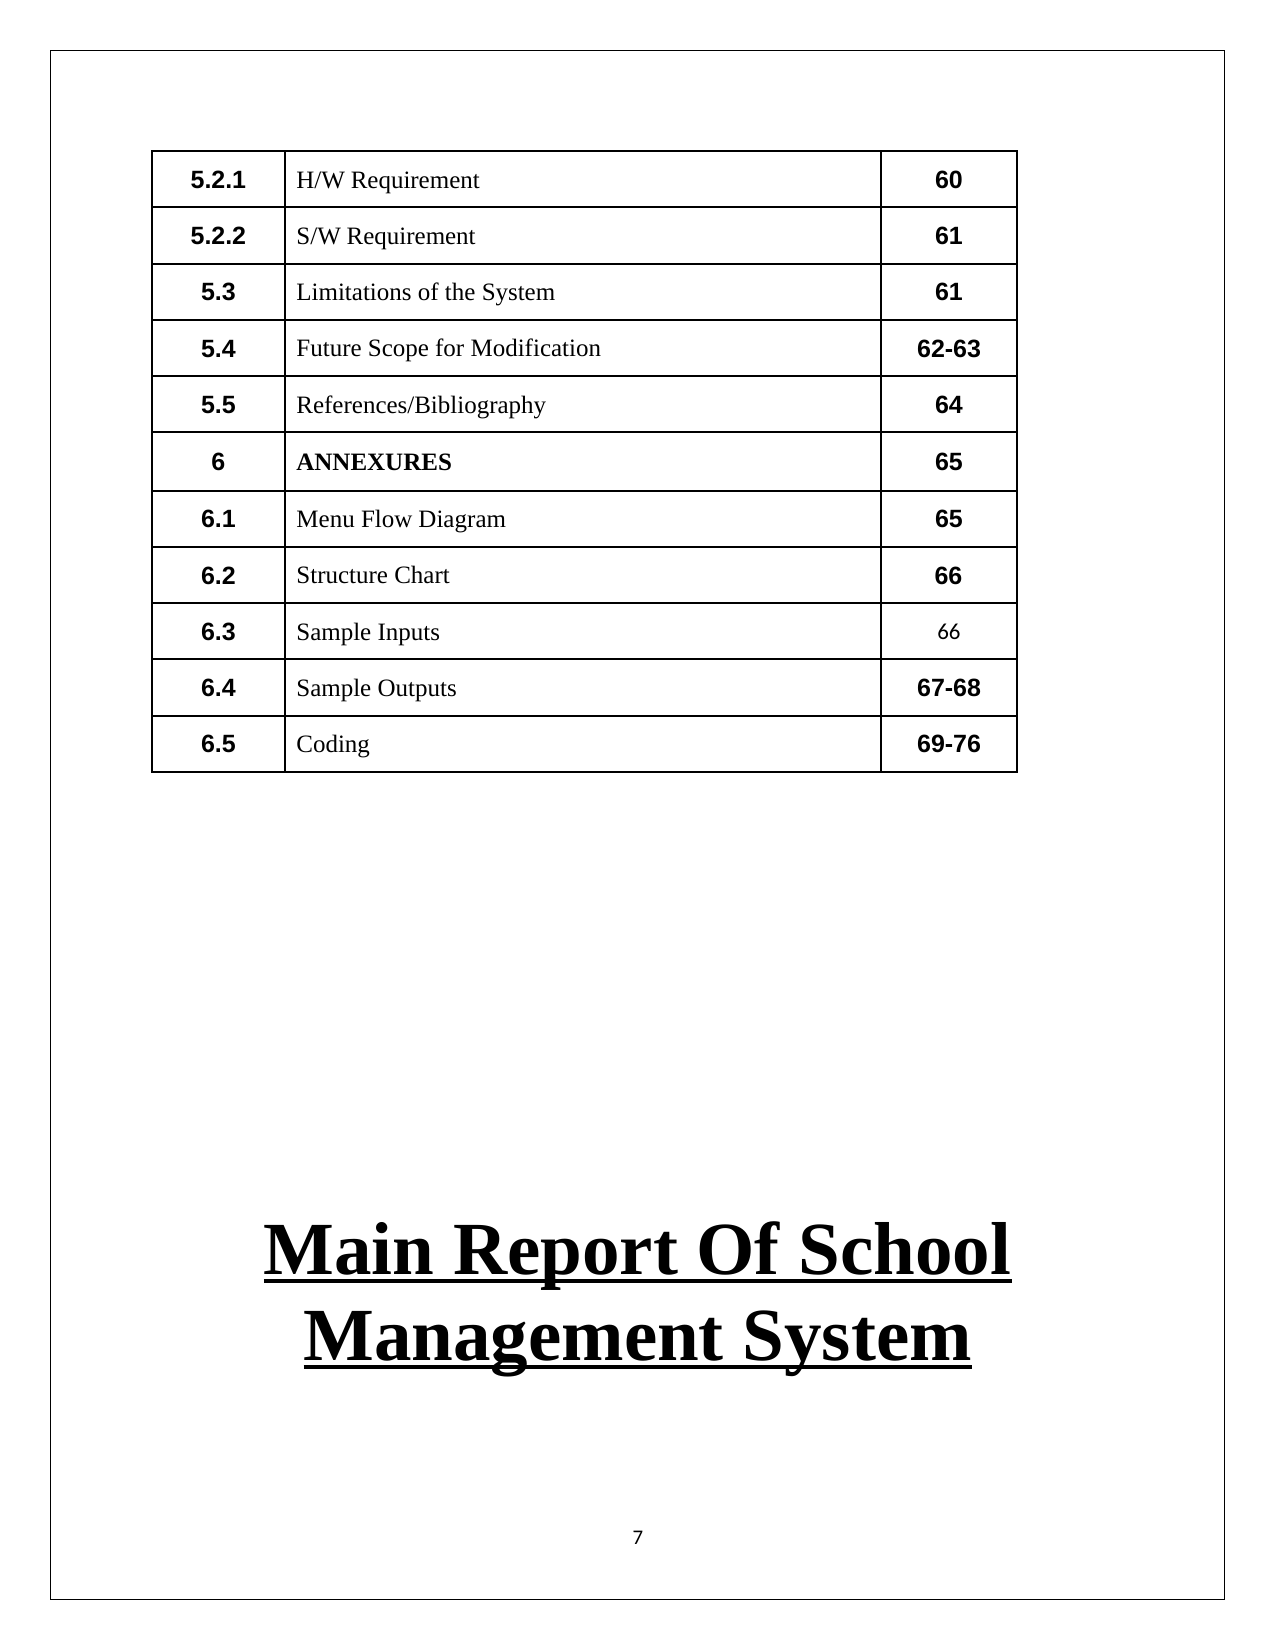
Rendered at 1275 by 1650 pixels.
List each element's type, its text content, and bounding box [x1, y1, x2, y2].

table_cell 62-63 [882, 321, 1016, 375]
table_cell 67-68 [882, 660, 1016, 714]
table_cell 65 [882, 492, 1016, 546]
table_cell 64 [882, 377, 1016, 431]
table_cell Limitations of the System [286, 265, 880, 319]
table_cell 66 [882, 548, 1016, 602]
table_cell 5.4 [153, 321, 284, 375]
table_cell Sample Inputs [286, 604, 880, 658]
table_cell 6.2 [153, 548, 284, 602]
table_cell Coding [286, 717, 880, 771]
table_cell 66 [882, 604, 1016, 658]
table_cell 65 [882, 433, 1016, 489]
table_cell 61 [882, 208, 1016, 262]
table_cell 61 [882, 265, 1016, 319]
table_cell Sample Outputs [286, 660, 880, 714]
table_cell 5.5 [153, 377, 284, 431]
table_cell ANNEXURES [286, 433, 880, 489]
table_cell 5.2.1 [153, 152, 284, 206]
table_cell References/Bibliography [286, 377, 880, 431]
table_cell 6.1 [153, 492, 284, 546]
table_cell H/W Requirement [286, 152, 880, 206]
table_cell 5.3 [153, 265, 284, 319]
text Main Report Of School Management System [150, 1204, 1125, 1377]
table_cell 6.5 [153, 717, 284, 771]
table_cell 69-76 [882, 717, 1016, 771]
table_cell Future Scope for Modification [286, 321, 880, 375]
table_cell 6.3 [153, 604, 284, 658]
table_cell 6 [153, 433, 284, 489]
table_cell Structure Chart [286, 548, 880, 602]
table_cell 6.4 [153, 660, 284, 714]
table_cell Menu Flow Diagram [286, 492, 880, 546]
table_cell 60 [882, 152, 1016, 206]
table_cell S/W Requirement [286, 208, 880, 262]
table_cell 5.2.2 [153, 208, 284, 262]
